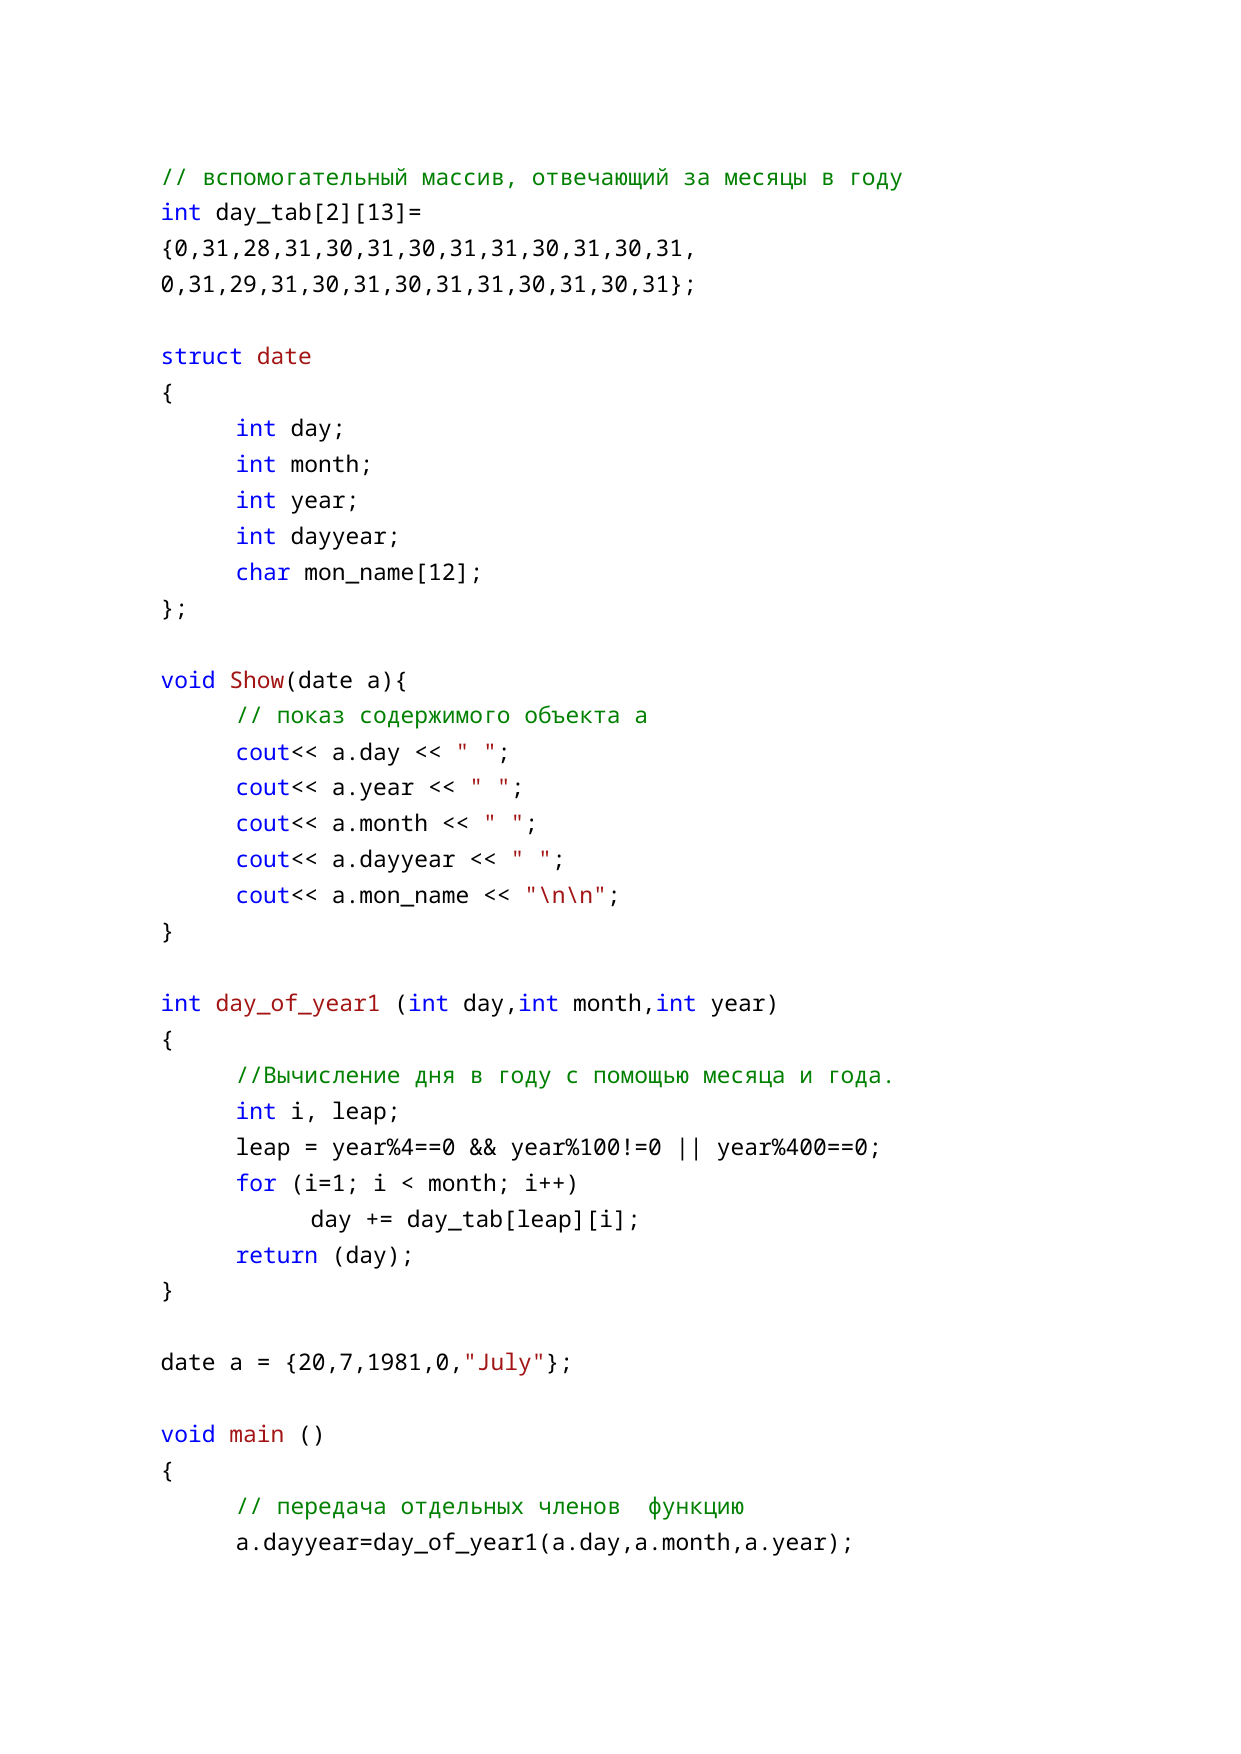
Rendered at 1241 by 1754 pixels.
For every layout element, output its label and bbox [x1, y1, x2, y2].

table_header [150, 150, 1091, 1604]
